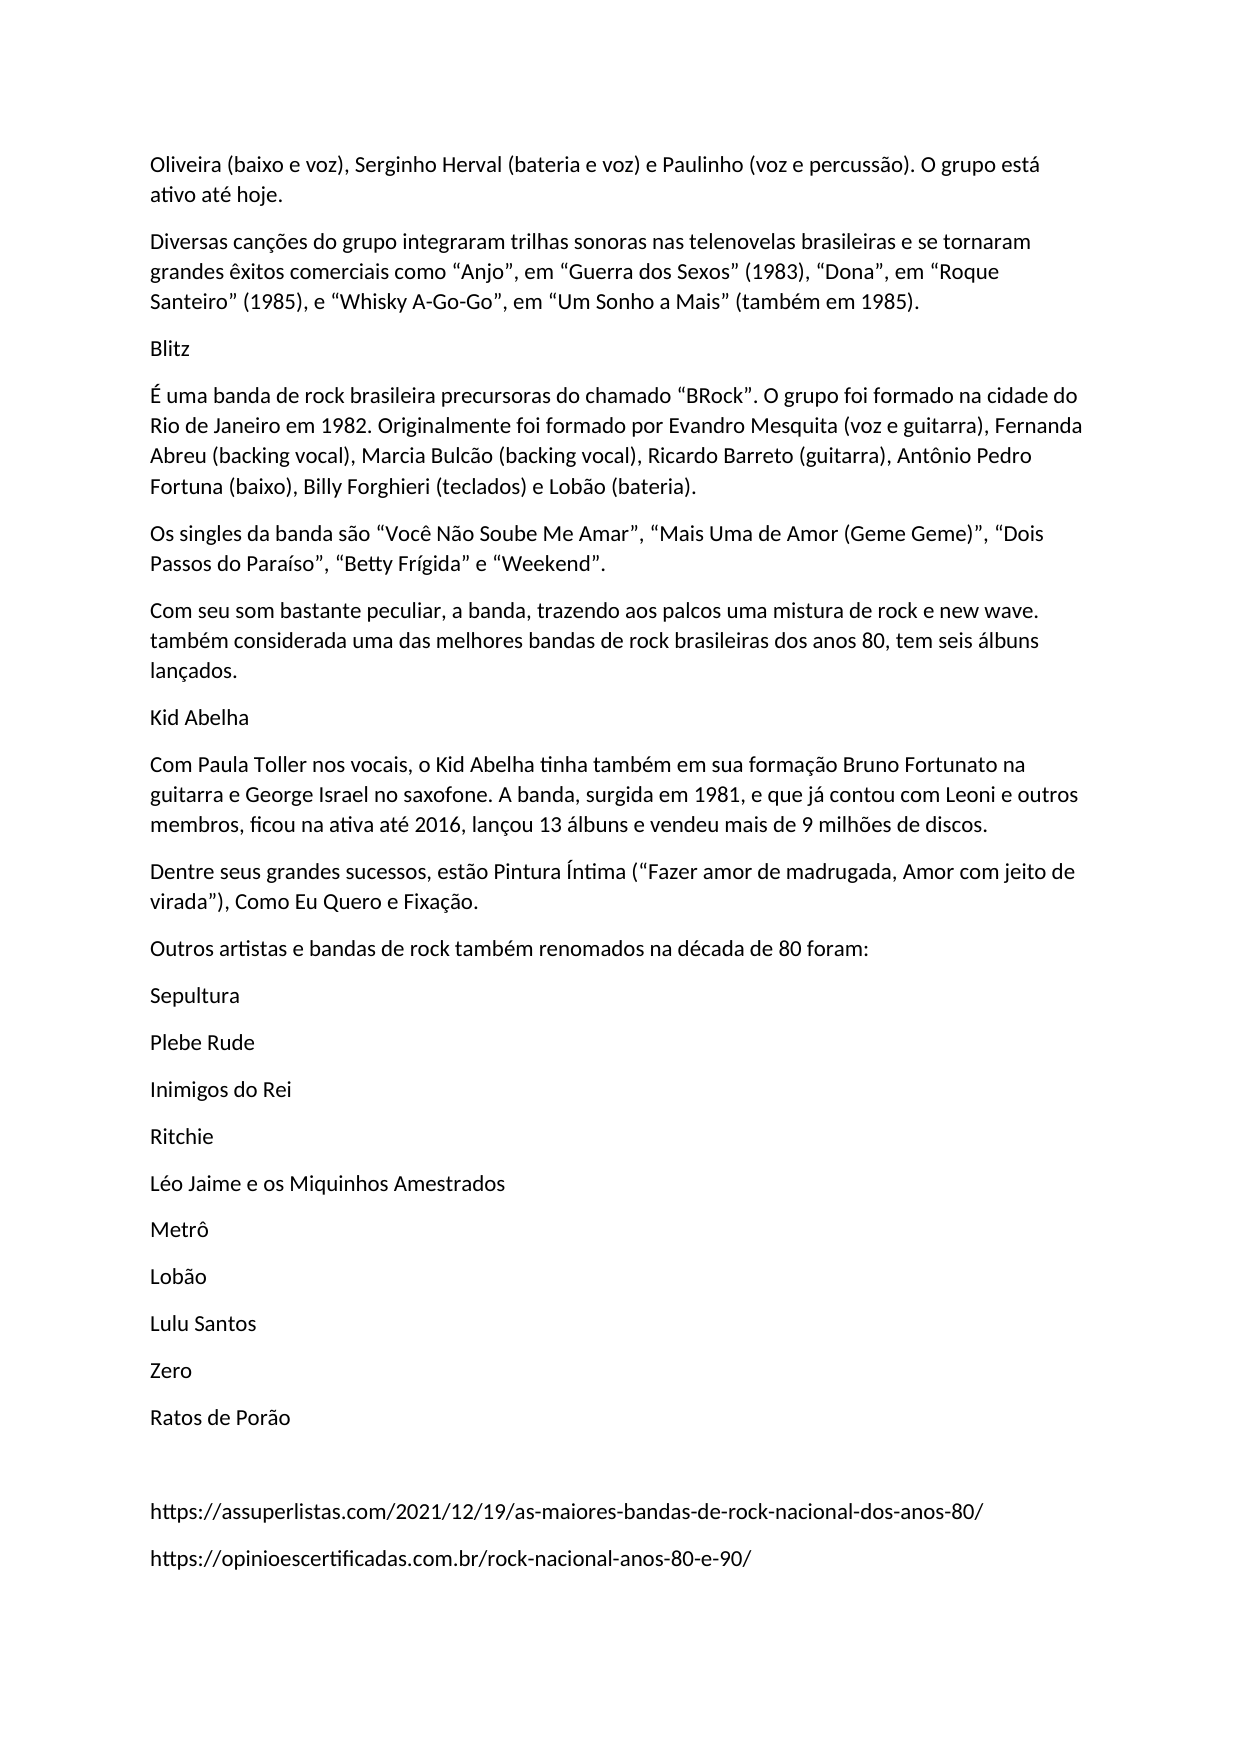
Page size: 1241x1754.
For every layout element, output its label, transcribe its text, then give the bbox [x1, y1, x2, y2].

text Inimigos do Rei [150, 1075, 1090, 1103]
text https://assuperlistas.com/2021/12/19/as-maiores-bandas-de-rock-nacional-dos-anos-80/ [150, 1497, 1090, 1525]
text Com seu som bastante peculiar, a banda, trazendo aos palcos uma mistura de rock e new wave. também considerada uma das melhores bandas de rock brasileiras dos anos 80, tem seis álbuns lançados. [150, 596, 1090, 684]
text Metrô [150, 1216, 1090, 1244]
text Lobão [150, 1262, 1090, 1291]
text Sepultura [150, 981, 1090, 1009]
text É uma banda de rock brasileira precursoras do chamado “BRock”. O grupo foi formado na cidade do Rio de Janeiro em 1982. Originalmente foi formado por Evandro Mesquita (voz e guitarra), Fernanda Abreu (backing vocal), Marcia Bulcão (backing vocal), Ricardo Barreto (guitarra), Antônio Pedro Fortuna (baixo), Billy Forghieri (teclados) e Lobão (bateria). [150, 381, 1090, 500]
text Plebe Rude [150, 1028, 1090, 1056]
text Com Paula Toller nos vocais, o Kid Abelha tinha também em sua formação Bruno Fortunato na guitarra e George Israel no saxofone. A banda, surgida em 1981, e que já contou com Leoni e outros membros, ficou na ativa até 2016, lançou 13 álbuns e vendeu mais de 9 milhões de discos. [150, 750, 1090, 838]
text Ratos de Porão [150, 1403, 1090, 1431]
text Zero [150, 1356, 1090, 1384]
text https://opinioescertificadas.com.br/rock-nacional-anos-80-e-90/ [150, 1544, 1090, 1572]
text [150, 150, 1090, 208]
text Lulu Santos [150, 1309, 1090, 1337]
text Blitz [150, 334, 1090, 362]
text Ritchie [150, 1122, 1090, 1150]
text Dentre seus grandes sucessos, estão Pintura Íntima (“Fazer amor de madrugada, Amor com jeito de virada”), Como Eu Quero e Fixação. [150, 857, 1090, 916]
text Kid Abelha [150, 703, 1090, 731]
text Outros artistas e bandas de rock também renomados na década de 80 foram: [150, 934, 1090, 962]
text Léo Jaime e os Miquinhos Amestrados [150, 1169, 1090, 1197]
text Diversas canções do grupo integraram trilhas sonoras nas telenovelas brasileiras e se tornaram grandes êxitos comerciais como “Anjo”, em “Guerra dos Sexos” (1983), “Dona”, em “Roque Santeiro” (1985), e “Whisky A-Go-Go”, em “Um Sonho a Mais” (também em 1985). [150, 227, 1090, 316]
text Os singles da banda são “Você Não Soube Me Amar”, “Mais Uma de Amor (Geme Geme)”, “Dois Passos do Paraíso”, “Betty Frígida” e “Weekend”. [150, 519, 1090, 577]
